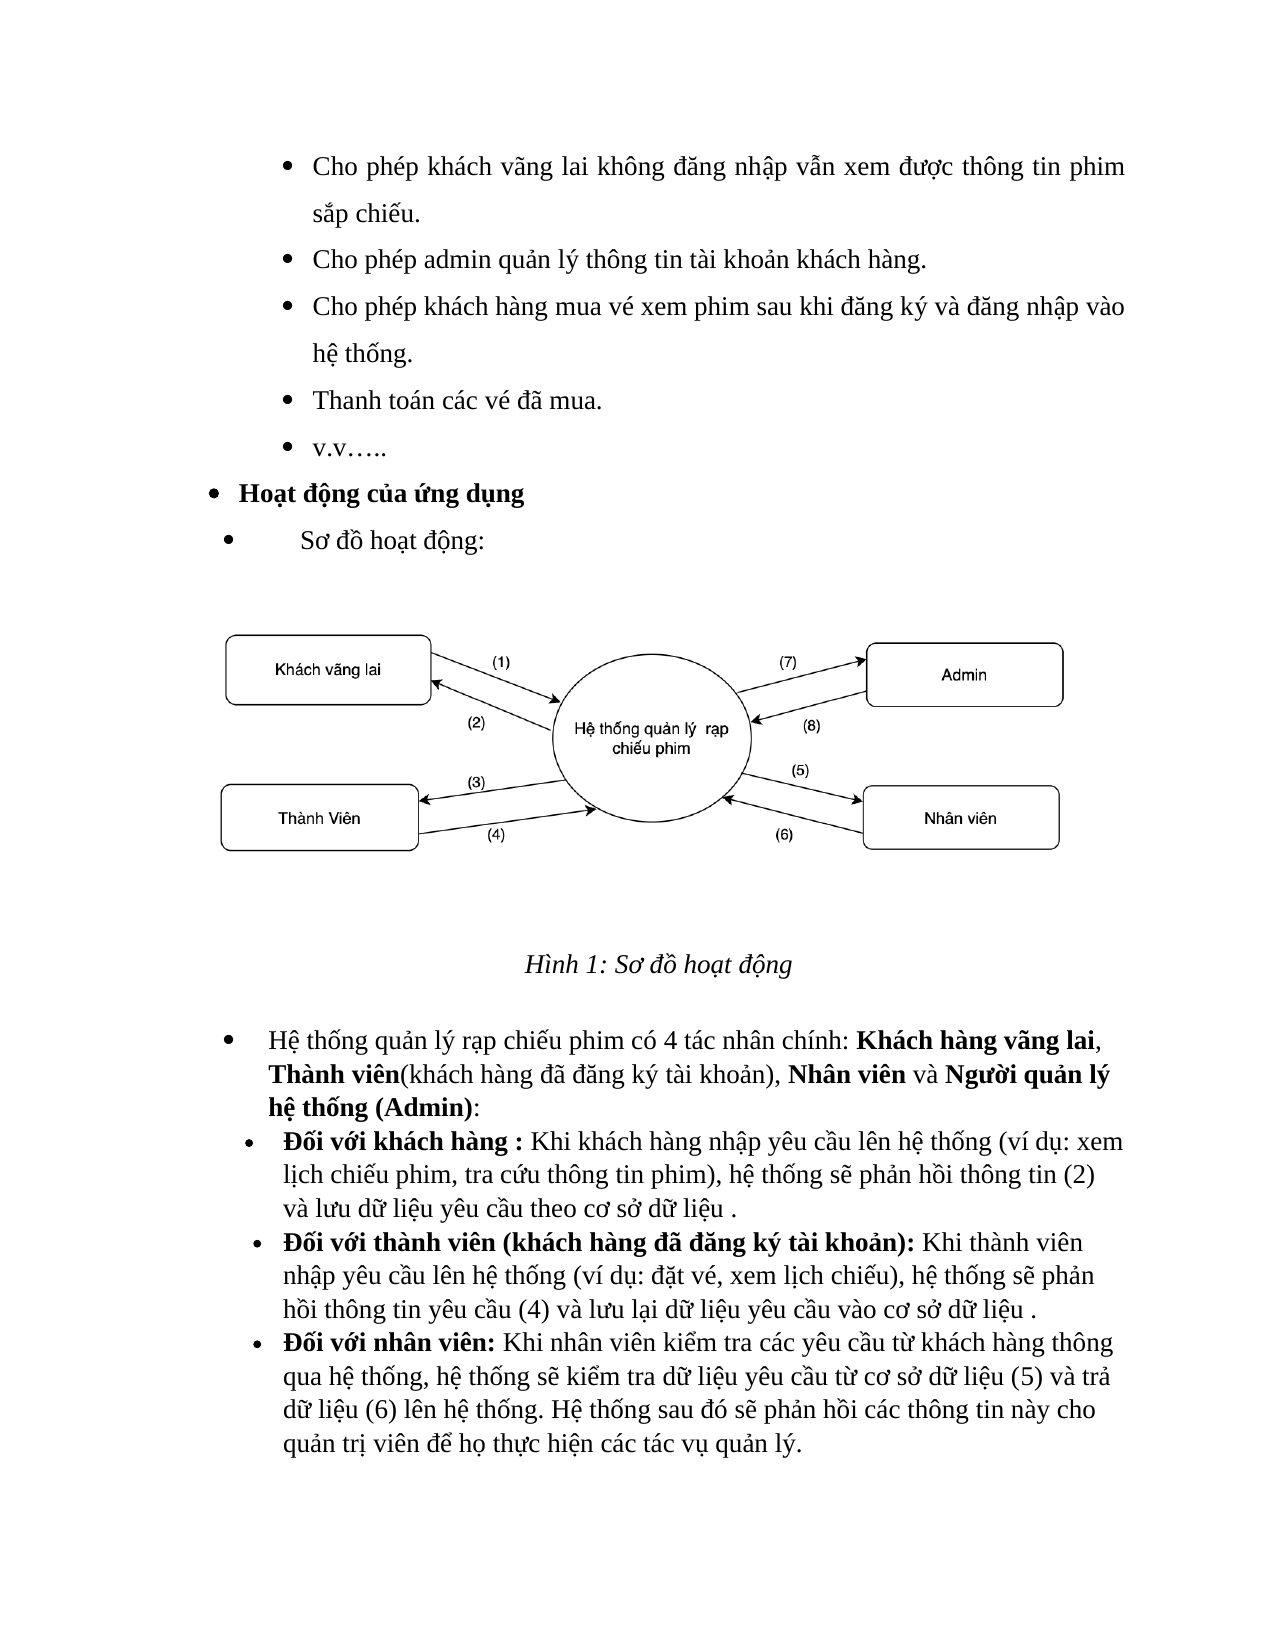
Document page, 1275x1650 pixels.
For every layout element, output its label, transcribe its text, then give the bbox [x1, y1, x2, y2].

list Sơ đồ hoạt động: [224, 524, 1125, 556]
list Đối với khách hàng : Khi khách hàng nhập yêu cầu lên hệ thống (ví dụ: xem lịch chiếu phim, tra cứu thông tin phim), hệ thống sẽ phản hồi thông tin (2) và lưu dữ liệu yêu cầu theo cơ sở dữ liệu . [245, 1125, 1125, 1223]
list Thanh toán các vé đã mua. [283, 384, 1125, 415]
list Cho phép admin quản lý thông tin tài khoản khách hàng. [283, 243, 1125, 275]
list Hệ thống quản lý rạp chiếu phim có 4 tác nhân chính: Khách hàng vãng lai, Thành viên(khách hàng đã đăng ký tài khoản), Nhân viên và Người quản lý hệ thống (Admin): [224, 1024, 1125, 1123]
list v.v….. [283, 431, 1125, 462]
list Cho phép khách vãng lai không đăng nhập vẫn xem được thông tin phim sắp chiếu. [283, 150, 1125, 228]
list Hoạt động của ứng dụng [209, 477, 1125, 509]
text Hình 1: Sơ đồ hoạt động [194, 949, 1125, 979]
list Cho phép khách hàng mua vé xem phim sau khi đăng ký và đăng nhập vào hệ thống. [283, 290, 1125, 368]
picture [150, 574, 1125, 949]
